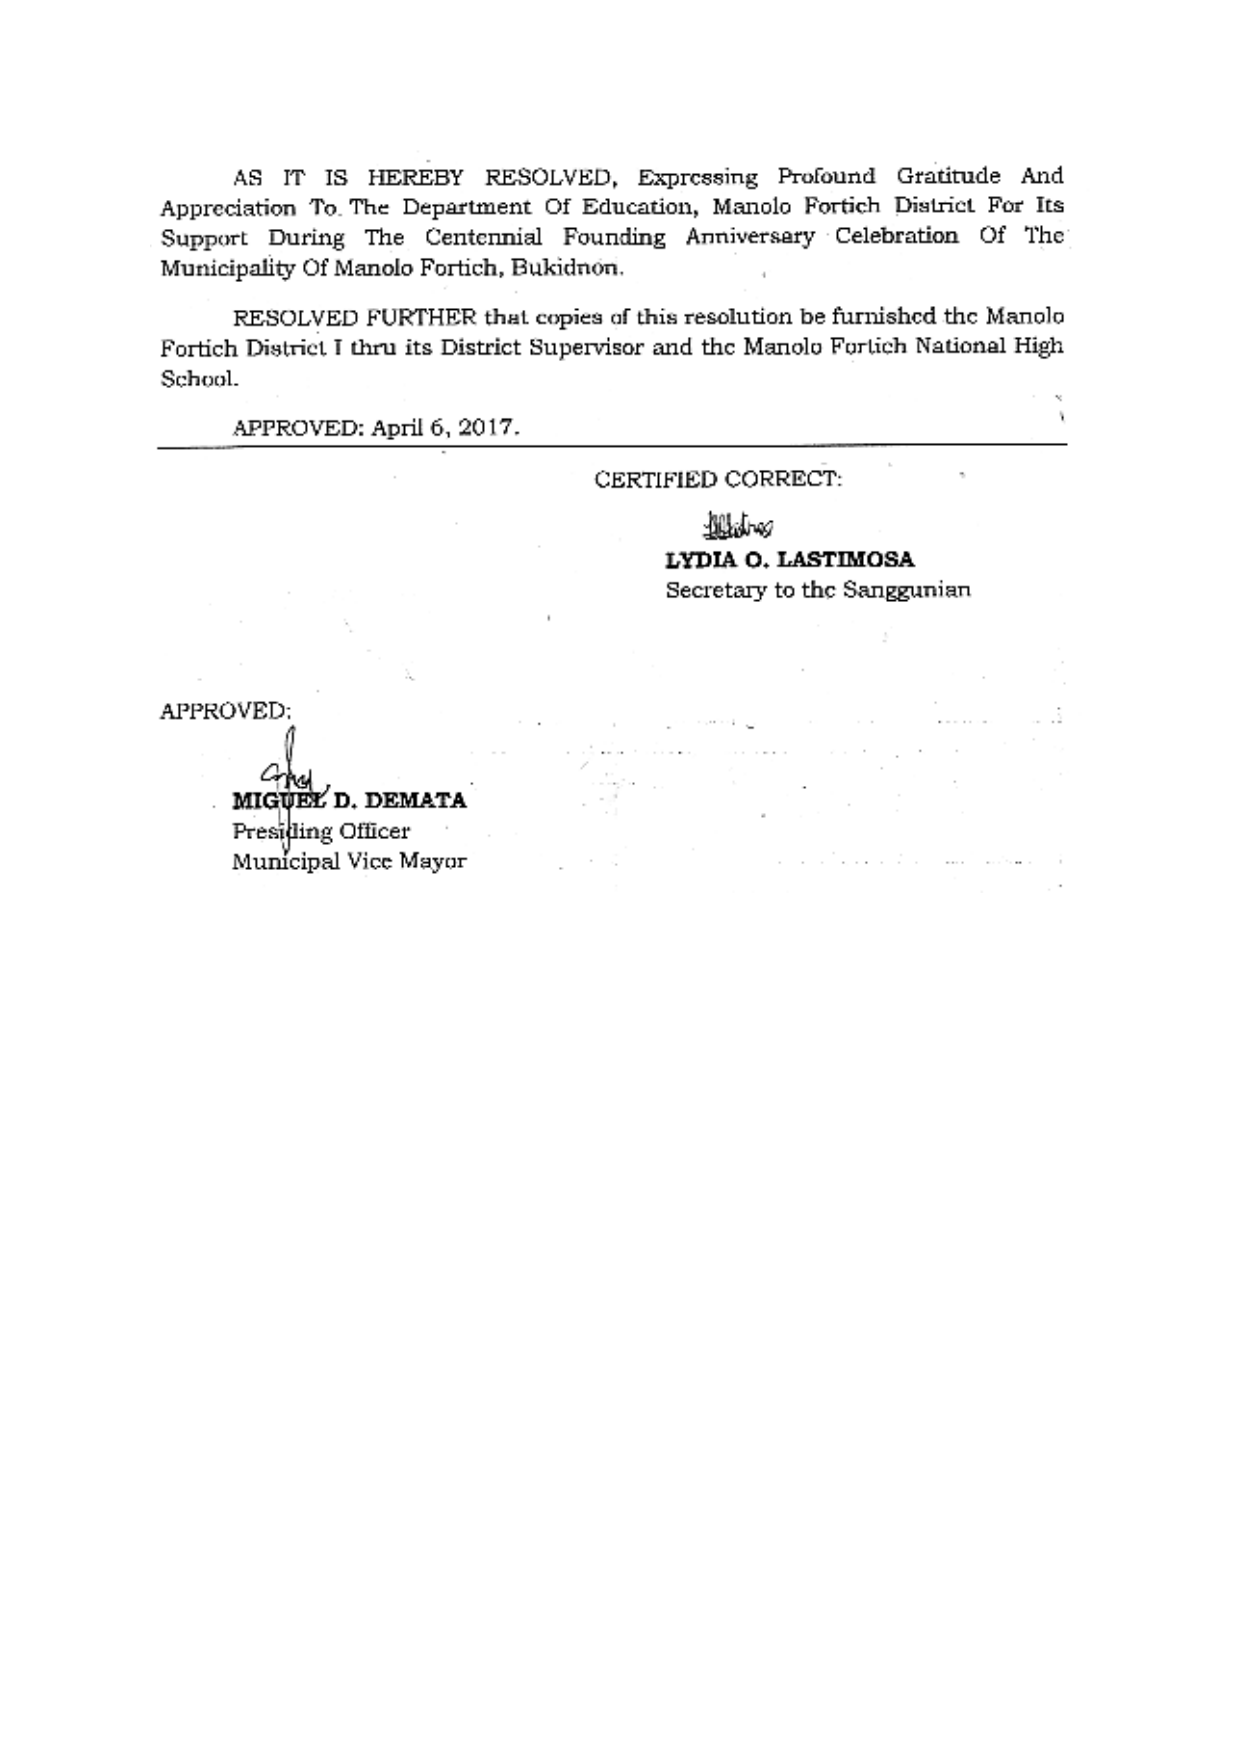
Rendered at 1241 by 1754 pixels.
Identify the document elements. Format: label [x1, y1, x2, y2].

picture [150, 149, 1091, 893]
